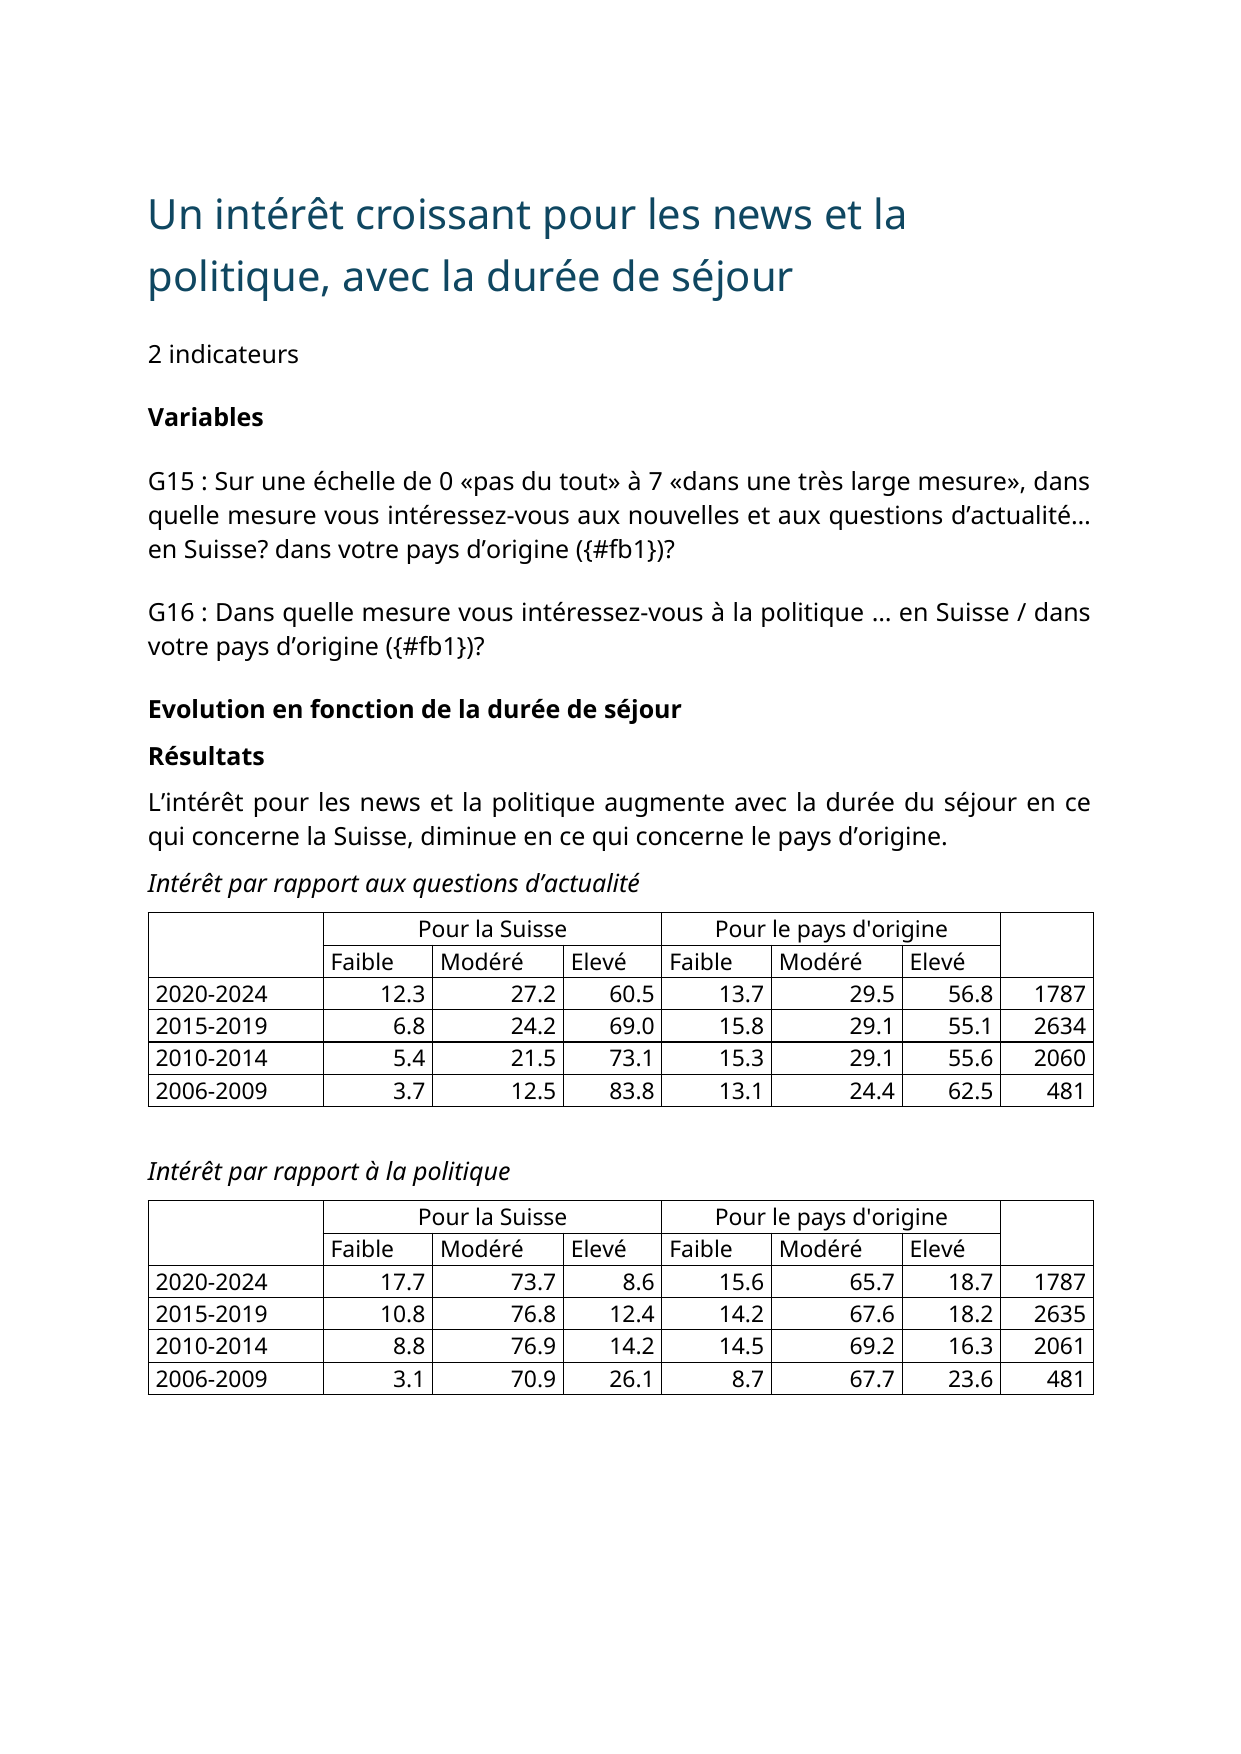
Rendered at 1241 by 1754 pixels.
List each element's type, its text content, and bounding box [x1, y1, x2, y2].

table_cell 17.7 [324, 1266, 432, 1297]
table_cell 24.4 [772, 1075, 902, 1106]
table_cell 2015-2019 [149, 1010, 323, 1041]
table_header [149, 913, 323, 977]
table_cell 12.4 [564, 1298, 661, 1329]
table_cell 13.7 [662, 978, 771, 1009]
table_cell 6.8 [324, 1010, 432, 1041]
table_cell 55.6 [903, 1043, 1000, 1074]
table_cell 56.8 [903, 978, 1000, 1009]
table_cell Elevé [903, 1234, 1000, 1265]
table_cell 1787 [1001, 1266, 1093, 1297]
table_cell 73.1 [564, 1043, 661, 1074]
table_cell 18.2 [903, 1298, 1000, 1329]
table_cell 27.2 [433, 978, 563, 1009]
table_cell Elevé [564, 946, 661, 977]
table_cell 83.8 [564, 1075, 661, 1106]
table_cell 2020-2024 [149, 978, 323, 1009]
table_cell 14.5 [662, 1330, 771, 1362]
text Résultats [148, 738, 1093, 772]
table_cell 12.5 [433, 1075, 563, 1106]
table_cell 18.7 [903, 1266, 1000, 1297]
table_cell 2006-2009 [149, 1075, 323, 1106]
table_cell 3.1 [324, 1363, 432, 1394]
table_cell 24.2 [433, 1010, 563, 1041]
table_cell 15.6 [662, 1266, 771, 1297]
text Intérêt par rapport à la politique [148, 1153, 1093, 1188]
table_cell Elevé [564, 1234, 661, 1265]
table_cell Modéré [772, 946, 902, 977]
table_cell 69.0 [564, 1010, 661, 1041]
table_cell 5.4 [324, 1043, 432, 1074]
text Variables [148, 400, 1093, 434]
table_cell Faible [324, 1234, 432, 1265]
table_cell 2061 [1001, 1330, 1093, 1362]
table_cell 2006-2009 [149, 1363, 323, 1394]
table_cell 16.3 [903, 1330, 1000, 1362]
table_cell 70.9 [433, 1363, 563, 1394]
table_cell 69.2 [772, 1330, 902, 1362]
table_cell 29.5 [772, 978, 902, 1009]
table_cell 2634 [1001, 1010, 1093, 1041]
table_header Pour le pays d'origine [662, 913, 1000, 944]
text Evolution en fonction de la durée de séjour [148, 692, 1093, 726]
table_cell 3.7 [324, 1075, 432, 1106]
table_cell 67.6 [772, 1298, 902, 1329]
subtitle Un intérêt croissant pour les news et la politique, avec la durée de séjour [148, 185, 1093, 303]
table_cell Elevé [903, 946, 1000, 977]
table_cell 2635 [1001, 1298, 1093, 1329]
table_cell 8.8 [324, 1330, 432, 1362]
table_cell 8.7 [662, 1363, 771, 1394]
table_cell 2010-2014 [149, 1330, 323, 1362]
table_cell 15.8 [662, 1010, 771, 1041]
table_header [1001, 1201, 1093, 1265]
table_cell 60.5 [564, 978, 661, 1009]
table_cell 14.2 [662, 1298, 771, 1329]
table_cell 1787 [1001, 978, 1093, 1009]
table_cell Modéré [433, 946, 563, 977]
table_cell 23.6 [903, 1363, 1000, 1394]
table_cell Modéré [772, 1234, 902, 1265]
table_cell 55.1 [903, 1010, 1000, 1041]
table_cell 2010-2014 [149, 1043, 323, 1074]
table_header [149, 1201, 323, 1265]
table_header Pour le pays d'origine [662, 1201, 1000, 1232]
table_cell 2015-2019 [149, 1298, 323, 1329]
text 2 indicateurs [148, 337, 1093, 371]
text L’intérêt pour les news et la politique augmente avec la durée du séjour en ce qui concerne la Suisse, diminue en ce qui concerne le pays d’origine. [148, 785, 1093, 853]
text G15 : Sur une échelle de 0 «pas du tout» à 7 «dans une très large mesure», dans quelle mesure vous intéressez-vous aux nouvelles et aux questions d’actualité…en Suisse? dans votre pays d’origine ({#fb1})? [148, 463, 1093, 565]
table_cell 2020-2024 [149, 1266, 323, 1297]
table_cell 8.6 [564, 1266, 661, 1297]
text Intérêt par rapport aux questions d’actualité [148, 866, 1093, 900]
table_cell 481 [1001, 1075, 1093, 1106]
table_cell 76.8 [433, 1298, 563, 1329]
table_cell 21.5 [433, 1043, 563, 1074]
table_header Pour la Suisse [324, 1201, 661, 1232]
table_cell 26.1 [564, 1363, 661, 1394]
table_cell Modéré [433, 1234, 563, 1265]
table_cell 67.7 [772, 1363, 902, 1394]
table_cell 2060 [1001, 1043, 1093, 1074]
text G16 : Dans quelle mesure vous intéressez-vous à la politique … en Suisse / dans votre pays d’origine ({#fb1})? [148, 594, 1093, 663]
table_cell 73.7 [433, 1266, 563, 1297]
table_cell 29.1 [772, 1043, 902, 1074]
table_cell Faible [324, 946, 432, 977]
table_cell 29.1 [772, 1010, 902, 1041]
table_cell Faible [662, 946, 771, 977]
table_cell 481 [1001, 1363, 1093, 1394]
table_cell 62.5 [903, 1075, 1000, 1106]
table_header Pour la Suisse [324, 913, 661, 944]
table_cell Faible [662, 1234, 771, 1265]
table_cell 10.8 [324, 1298, 432, 1329]
table_cell 65.7 [772, 1266, 902, 1297]
table_cell 13.1 [662, 1075, 771, 1106]
table_header [1001, 913, 1093, 977]
table_cell 12.3 [324, 978, 432, 1009]
table_cell 14.2 [564, 1330, 661, 1362]
table_cell 15.3 [662, 1043, 771, 1074]
table_cell 76.9 [433, 1330, 563, 1362]
